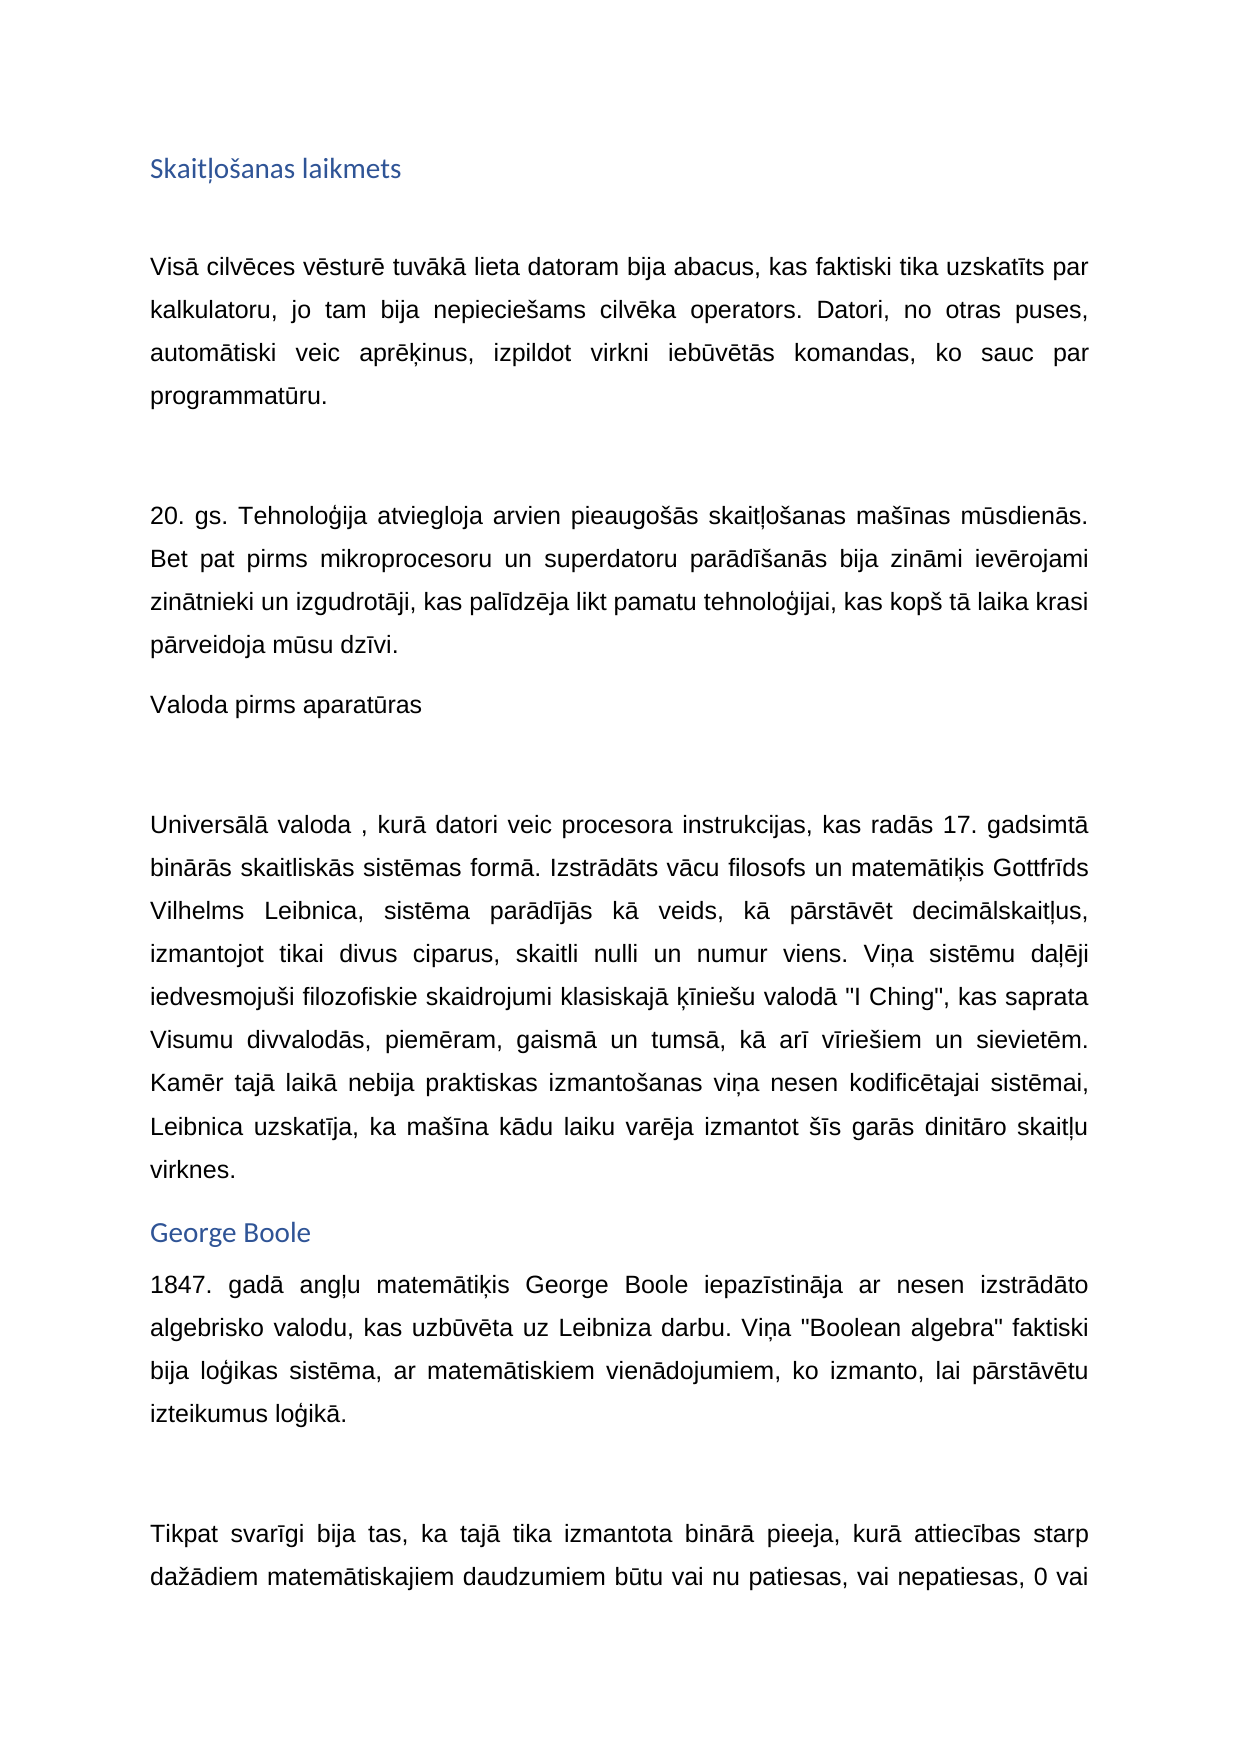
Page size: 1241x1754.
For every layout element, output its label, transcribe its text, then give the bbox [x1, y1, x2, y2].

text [150, 1518, 1090, 1590]
text Skaitļošanas laikmets [150, 150, 1090, 186]
text Visā cilvēces vēsturē tuvākā lieta datoram bija abacus, kas faktiski tika uzskatīts par kalkulatoru, jo tam bija nepieciešams cilvēka operators. Datori, no otras puses, automātiski veic aprēķinus, izpildot virkni iebūvētās komandas, ko sauc par programmatūru. [150, 252, 1090, 410]
text 1847. gadā angļu matemātiķis George Boole iepazīstināja ar nesen izstrādāto algebrisko valodu, kas uzbūvēta uz Leibniza darbu. Viņa "Boolean algebra" faktiski bija loģikas sistēma, ar matemātiskiem vienādojumiem, ko izmanto, lai pārstāvētu izteikumus loģikā. [150, 1269, 1090, 1428]
text George Boole [150, 1214, 1090, 1250]
text Valoda pirms aparatūras [150, 690, 1090, 719]
text Universālā valoda , kurā datori veic procesora instrukcijas, kas radās 17. gadsimtā binārās skaitliskās sistēmas formā. Izstrādāts vācu filosofs un matemātiķis Gottfrīds Vilhelms Leibnica, sistēma parādījās kā veids, kā pārstāvēt decimālskaitļus, izmantojot tikai divus ciparus, skaitli nulli un numur viens. Viņa sistēmu daļēji iedvesmojuši filozofiskie skaidrojumi klasiskajā ķīniešu valodā "I Ching", kas saprata Visumu divvalodās, piemēram, gaismā un tumsā, kā arī vīriešiem un sievietēm. Kamēr tajā laikā nebija praktiskas izmantošanas viņa nesen kodificētajai sistēmai, Leibnica uzskatīja, ka mašīna kādu laiku varēja izmantot šīs garās dinitāro skaitļu virknes. [150, 810, 1090, 1183]
text 20. gs. Tehnoloģija atviegloja arvien pieaugošās skaitļošanas mašīnas mūsdienās. Bet pat pirms mikroprocesoru un superdatoru parādīšanās bija zināmi ievērojami zinātnieki un izgudrotāji, kas palīdzēja likt pamatu tehnoloģijai, kas kopš tā laika krasi pārveidoja mūsu dzīvi. [150, 501, 1090, 659]
